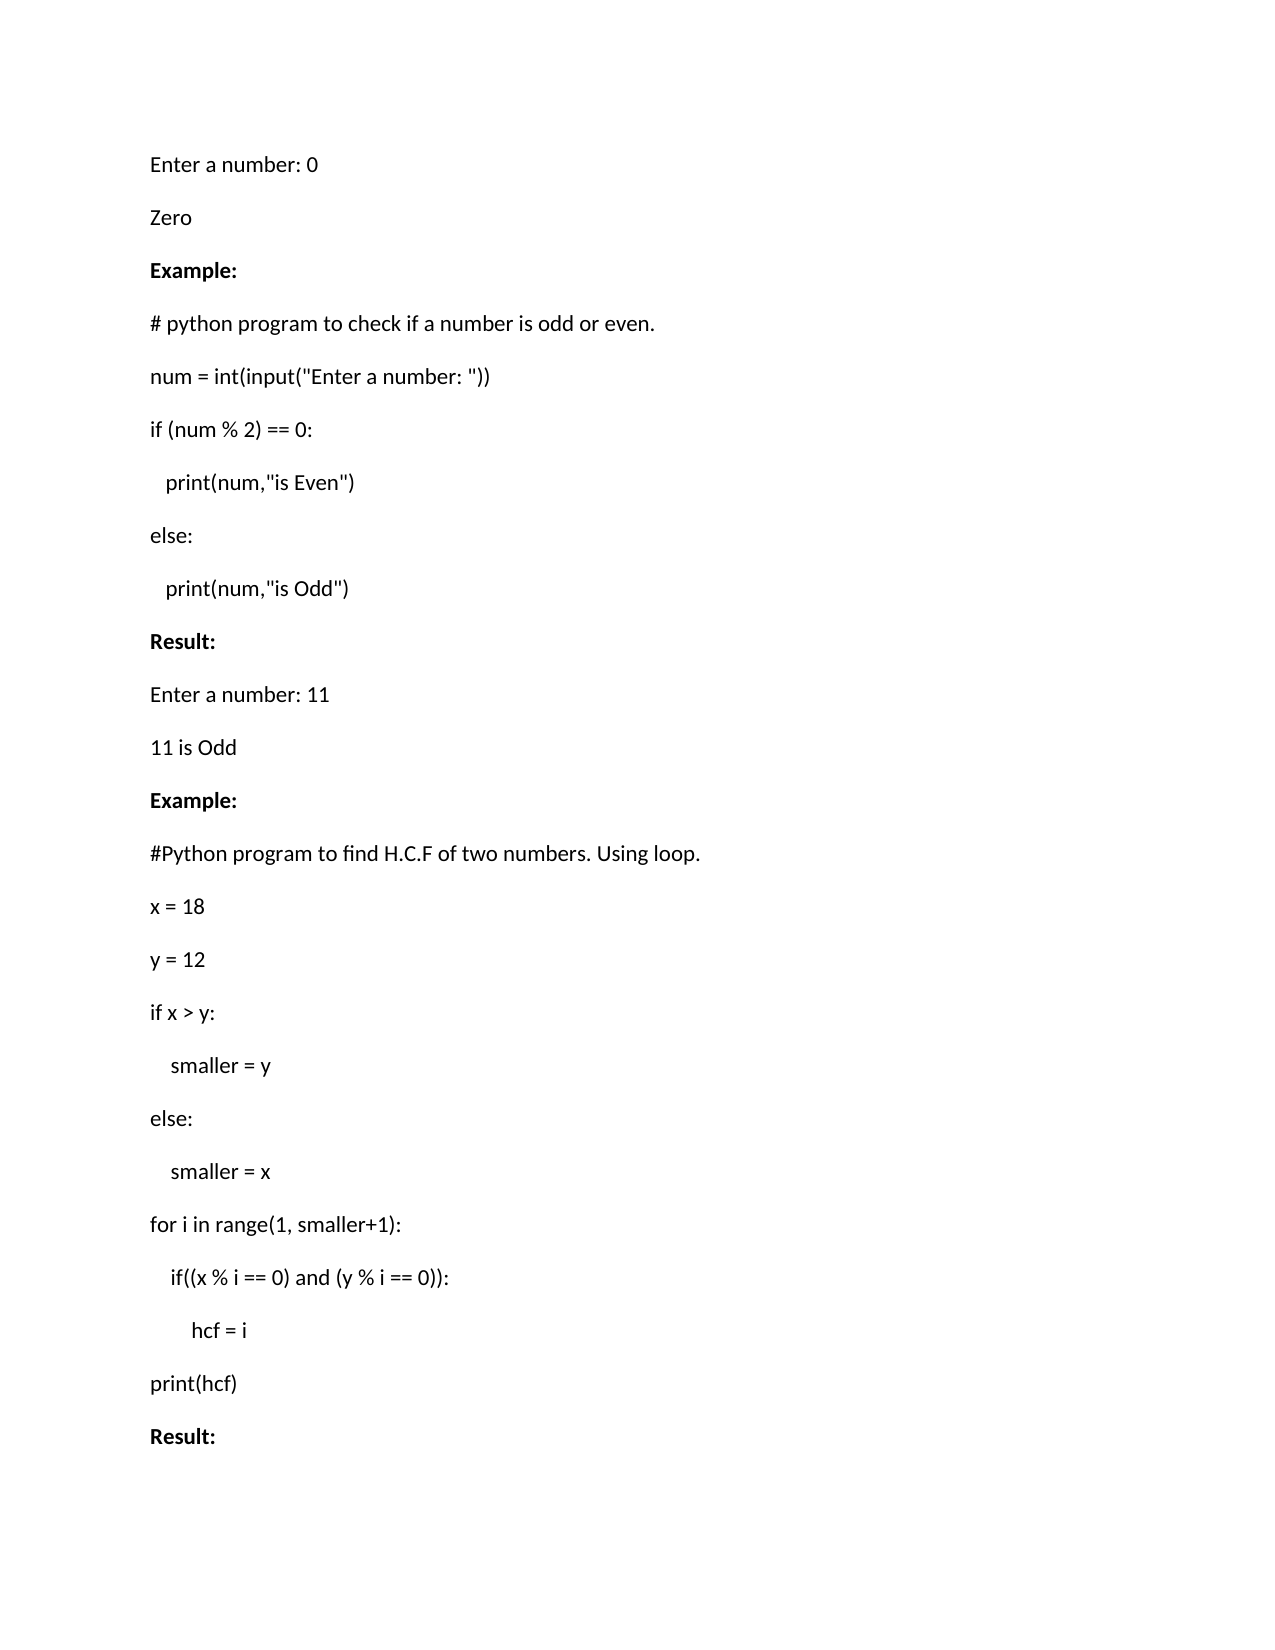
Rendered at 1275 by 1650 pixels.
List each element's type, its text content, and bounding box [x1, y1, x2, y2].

text Zero [150, 203, 1125, 231]
text smaller = y [150, 1051, 1125, 1079]
text Result: [150, 627, 1125, 655]
text if (num % 2) == 0: [150, 415, 1125, 443]
text hcf = i [150, 1316, 1125, 1344]
text Example: [150, 786, 1125, 814]
text Enter a number: 0 [150, 150, 1125, 178]
text if x > y: [150, 998, 1125, 1026]
text else: [150, 521, 1125, 549]
text num = int(input("Enter a number: ")) [150, 362, 1125, 390]
text smaller = x [150, 1157, 1125, 1185]
text y = 12 [150, 945, 1125, 973]
text print(hcf) [150, 1369, 1125, 1397]
text Result: [150, 1422, 1125, 1451]
text print(num,"is Even") [150, 468, 1125, 496]
text print(num,"is Odd") [150, 574, 1125, 602]
text else: [150, 1104, 1125, 1132]
text for i in range(1, smaller+1): [150, 1210, 1125, 1238]
text #Python program to find H.C.F of two numbers. Using loop. [150, 839, 1125, 867]
text # python program to check if a number is odd or even. [150, 309, 1125, 337]
text 11 is Odd [150, 733, 1125, 761]
text Enter a number: 11 [150, 680, 1125, 708]
text x = 18 [150, 892, 1125, 920]
text Example: [150, 256, 1125, 284]
text if((x % i == 0) and (y % i == 0)): [150, 1263, 1125, 1291]
